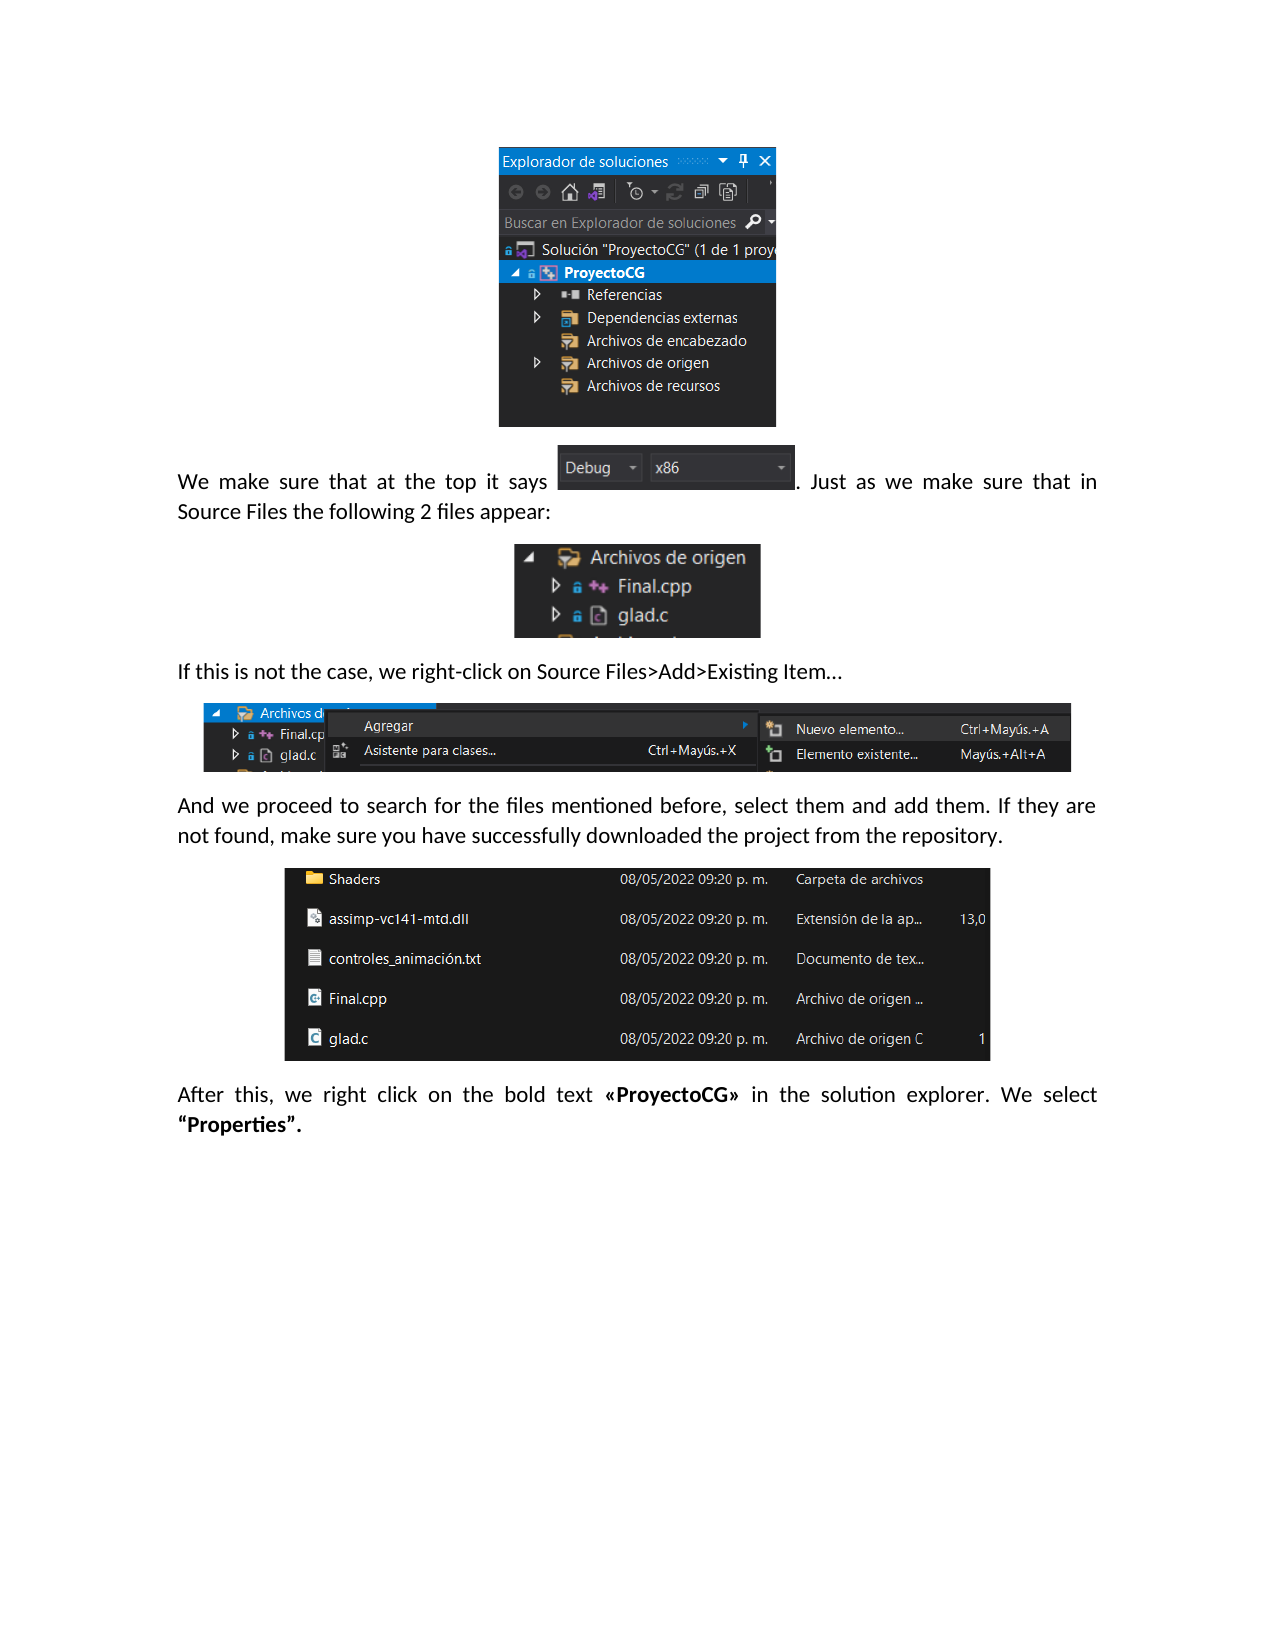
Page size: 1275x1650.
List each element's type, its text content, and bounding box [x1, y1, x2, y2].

picture [514, 544, 761, 638]
text After this, we right click on the bold text «ProyectoCG» in the solution explorer. We select “Properties”. [177, 1080, 1098, 1138]
text We make sure that at the top it says . Just as we make sure that in Source Files the following 2 files appear: [177, 445, 1098, 525]
picture [557, 445, 795, 490]
text If this is not the case, we right-click on Source Files>Add>Existing Item… [177, 657, 1098, 685]
picture [284, 868, 991, 1061]
picture [498, 147, 777, 427]
text And we proceed to search for the files mentioned before, select them and add them. If they are not found, make sure you have successfully downloaded the project from the repository. [177, 791, 1098, 849]
picture [203, 703, 1072, 772]
